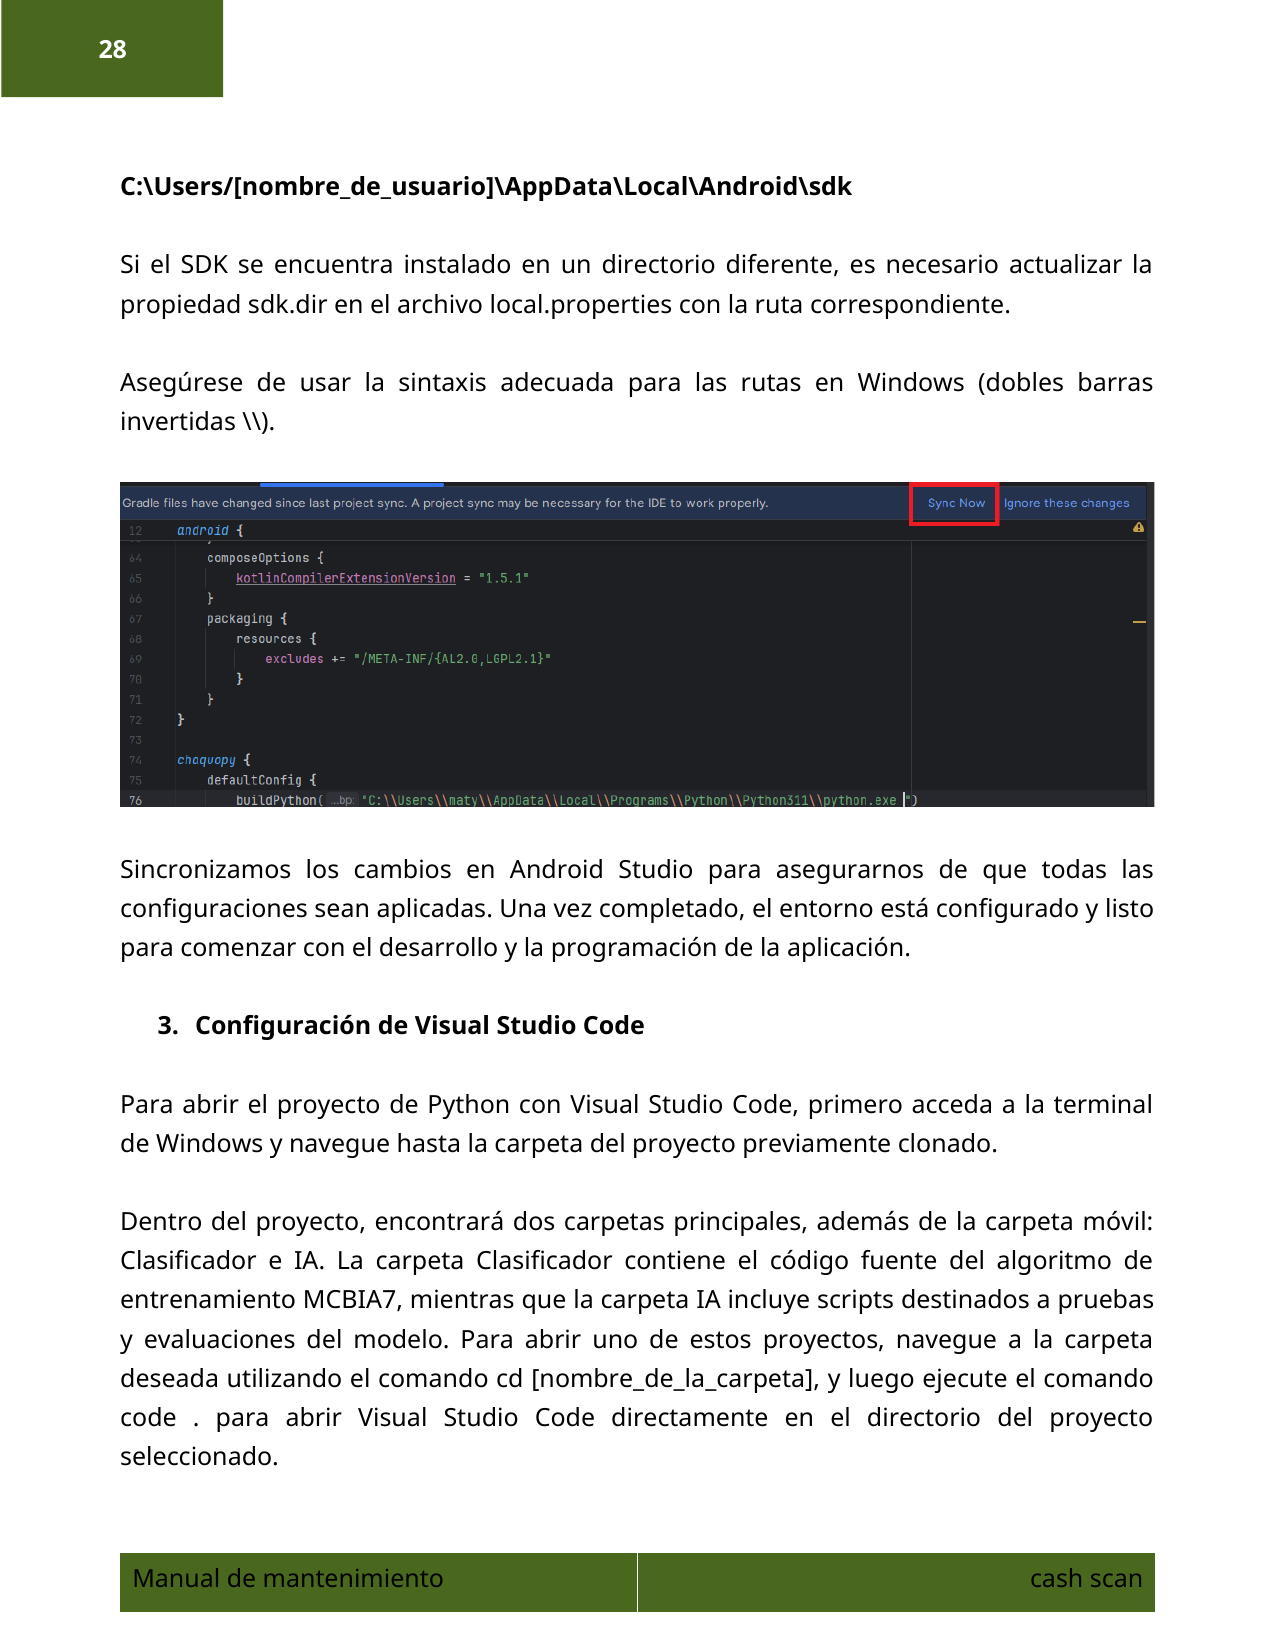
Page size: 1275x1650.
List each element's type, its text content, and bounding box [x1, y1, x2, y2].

text Si el SDK se encuentra instalado en un directorio diferente, es necesario actualizar la propiedad sdk.dir en el archivo local.properties con la ruta correspondiente. [120, 247, 1155, 320]
list Configuración de Visual Studio Code [157, 1008, 1155, 1042]
picture [120, 482, 1155, 807]
text C:\Users/[nombre_de_usuario]\AppData\Local\Android\sdk [120, 169, 1155, 203]
text Asegúrese de usar la sintaxis adecuada para las rutas en Windows (dobles barras invertidas \\). [120, 364, 1155, 438]
text Sincronizamos los cambios en Android Studio para asegurarnos de que todas las configuraciones sean aplicadas. Una vez completado, el entorno está configurado y listo para comenzar con el desarrollo y la programación de la aplicación. [120, 851, 1155, 964]
text Dentro del proyecto, encontrará dos carpetas principales, además de la carpeta móvil: Clasificador e IA. La carpeta Clasificador contiene el código fuente del algoritmo de entrenamiento MCBIA7, mientras que la carpeta IA incluye scripts destinados a pruebas y evaluaciones del modelo. Para abrir uno de estos proyectos, navegue a la carpeta deseada utilizando el comando cd [nombre_de_la_carpeta], y luego ejecute el comando code . para abrir Visual Studio Code directamente en el directorio del proyecto seleccionado. [120, 1204, 1155, 1473]
text Para abrir el proyecto de Python con Visual Studio Code, primero acceda a la terminal de Windows y navegue hasta la carpeta del proyecto previamente clonado. [120, 1086, 1155, 1159]
